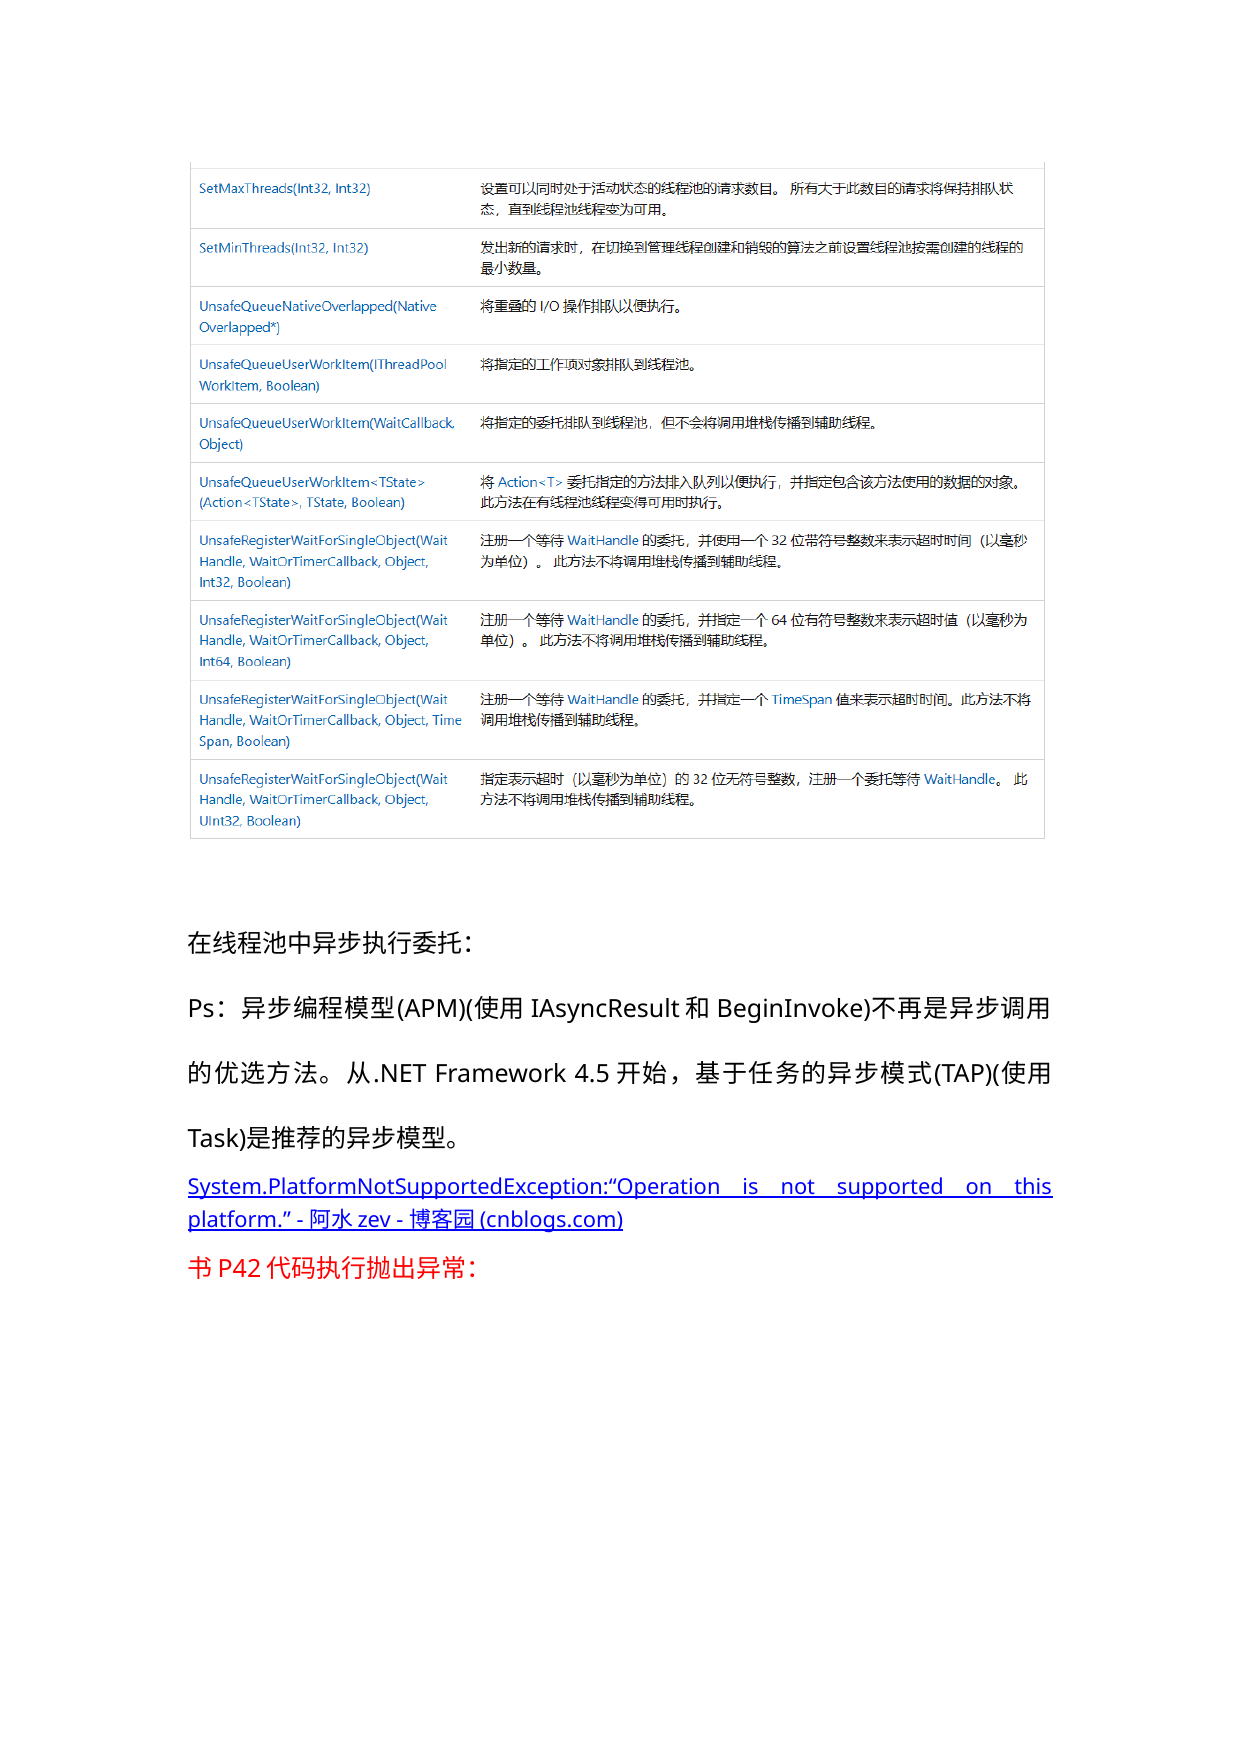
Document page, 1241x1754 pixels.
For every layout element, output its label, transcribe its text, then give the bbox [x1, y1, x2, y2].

text Ps：异步编程模型(APM)(使用IAsyncResult和BeginInvoke)不再是异步调用的优选方法。从.NET Framework 4.5开始，基于任务的异步模式(TAP)(使用Task)是推荐的异步模型。 [187, 974, 1053, 1169]
text 书P42代码执行抛出异常： [187, 1234, 1053, 1299]
picture [187, 162, 1053, 841]
text 在线程池中异步执行委托： [187, 909, 1053, 974]
text System.PlatformNotSupportedException:“Operation is not supported on this platform.” - 阿水zev - 博客园 (cnblogs.com) [187, 1197, 1053, 1234]
text System.PlatformNotSupportedException:“Operation is not supported on this platform.” - 阿水zev - 博客园 (cnblogs.com) [187, 1169, 1053, 1196]
